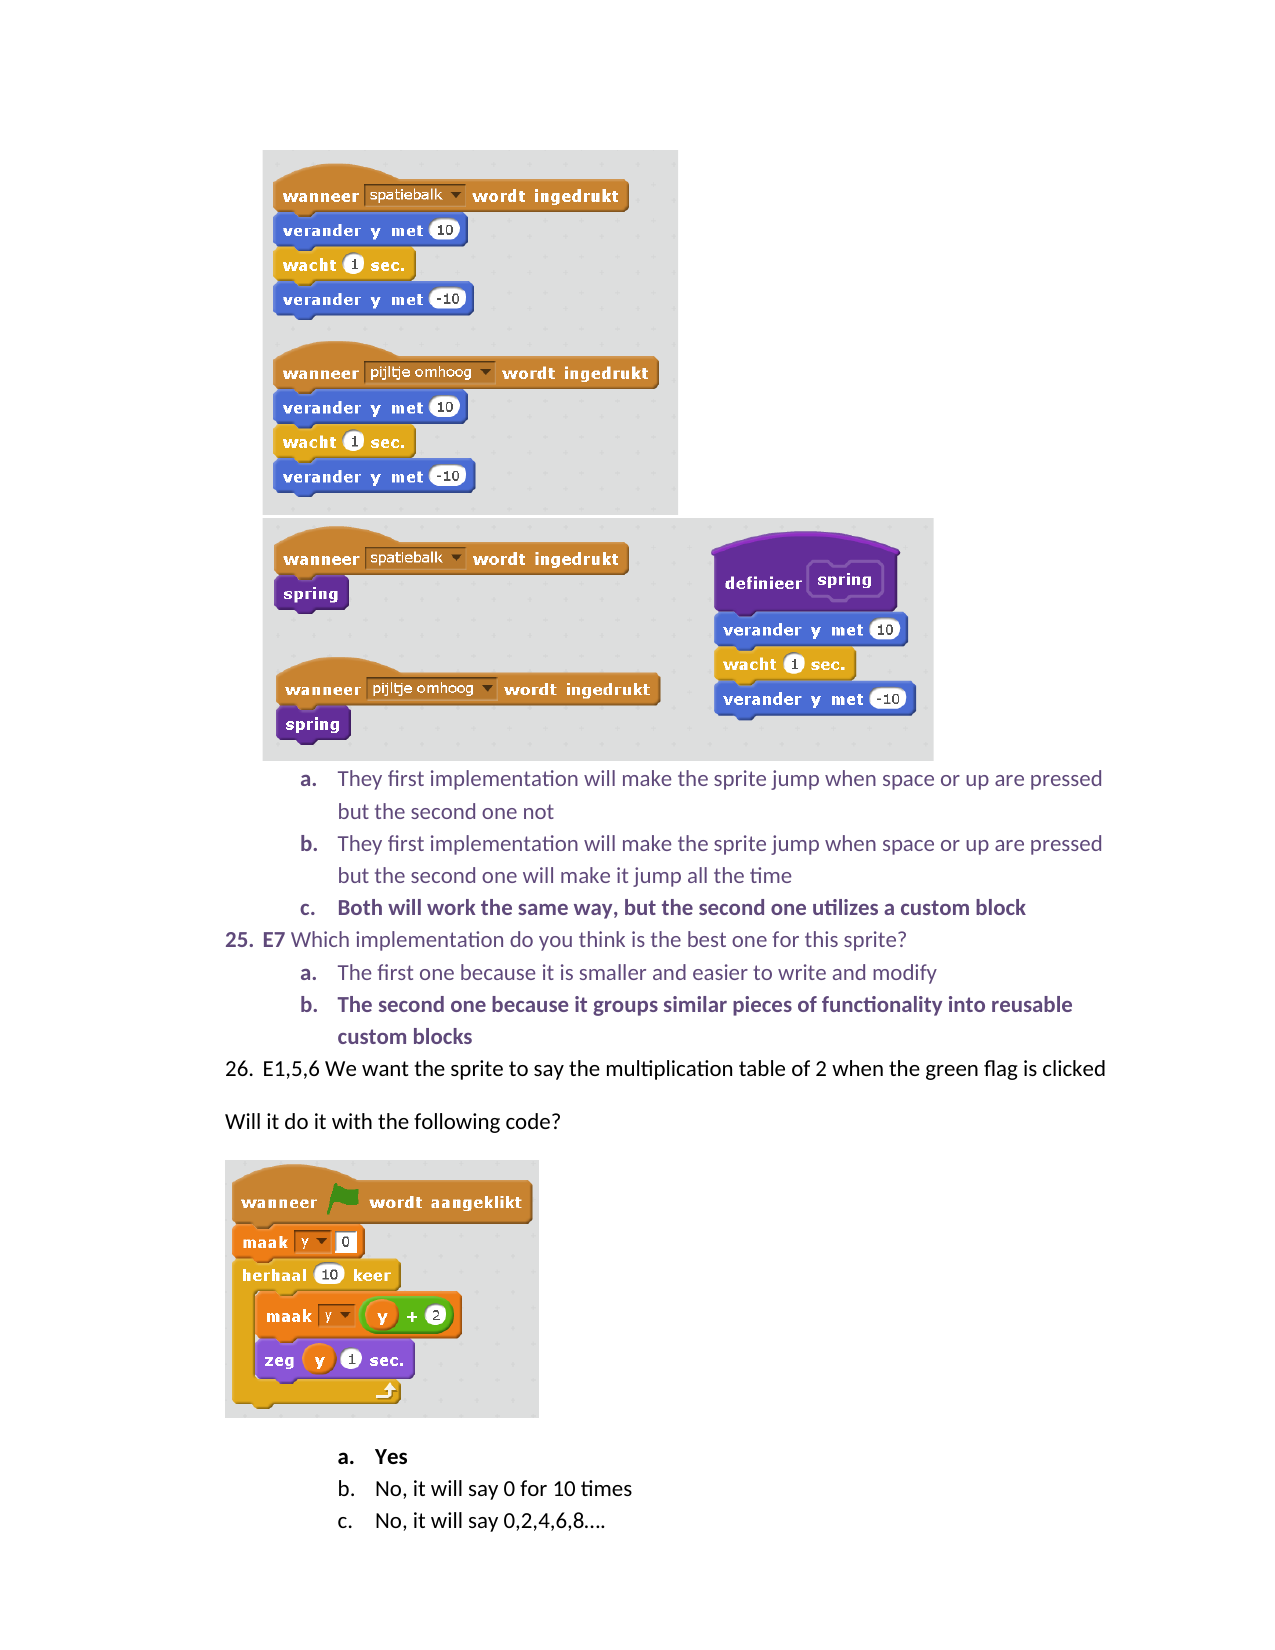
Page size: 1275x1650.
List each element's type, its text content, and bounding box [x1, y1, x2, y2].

picture [262, 518, 934, 761]
list They first implementation will make the sprite jump when space or up are pressed but the second one will make it jump all the time [300, 829, 1125, 889]
text Will it do it with the following code? [225, 1107, 1125, 1135]
list Yes [337, 1442, 1125, 1470]
list E7 Which implementation do you think is the best one for this sprite? [225, 926, 1125, 953]
list The second one because it groups similar pieces of functionality into reusable custom blocks [300, 990, 1125, 1050]
list No, it will say 0,2,4,6,8…. [337, 1507, 1125, 1535]
list They first implementation will make the sprite jump when space or up are pressed but the second one not [300, 764, 1125, 825]
list Both will work the same way, but the second one utilizes a custom block [300, 893, 1125, 921]
list No, it will say 0 for 10 times [337, 1474, 1125, 1502]
list The first one because it is smaller and easier to write and modify [300, 958, 1125, 986]
picture [225, 1160, 539, 1418]
picture [262, 150, 679, 515]
list E1,5,6 We want the sprite to say the multiplication table of 2 when the green flag is clicked [225, 1054, 1125, 1082]
